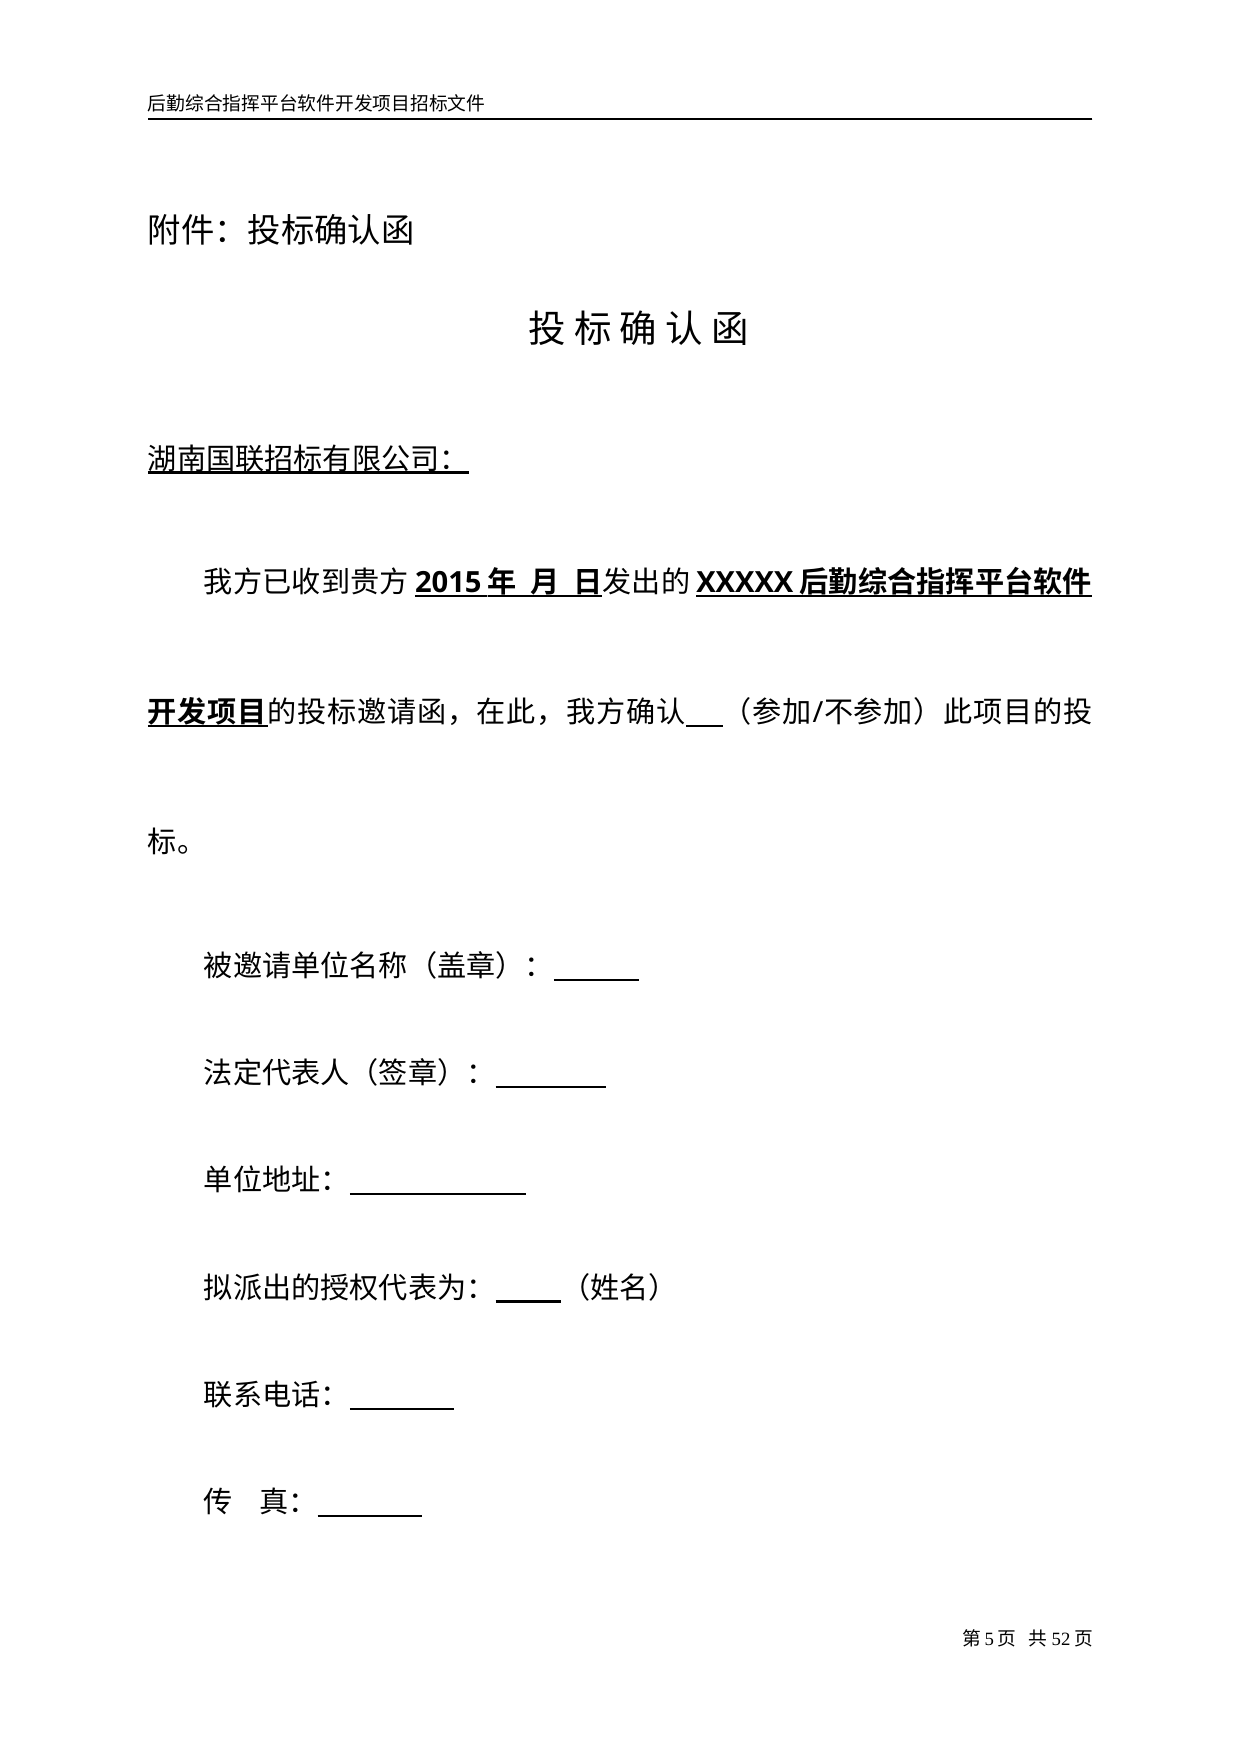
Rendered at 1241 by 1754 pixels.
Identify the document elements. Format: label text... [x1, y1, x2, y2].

text 被邀请单位名称（盖章）： [148, 931, 1092, 996]
text 投 标 确 认 函 [185, 299, 1092, 353]
text 湖南国联招标有限公司： [148, 424, 1092, 489]
text 传 真： [148, 1467, 1092, 1532]
text 附件：投标确认函 [148, 211, 1092, 250]
text 单位地址： [148, 1146, 1092, 1211]
text 法定代表人（签章）： [148, 1038, 1092, 1103]
text 拟派出的授权代表为： （姓名） [148, 1253, 1092, 1318]
text 联系电话： [148, 1360, 1092, 1425]
text 我方已收到贵方2015年 月 日发出的XXXXX后勤综合指挥平台软件开发项目的投标邀请函，在此，我方确认 （参加/不参加）此项目的投标。 [148, 547, 1092, 872]
